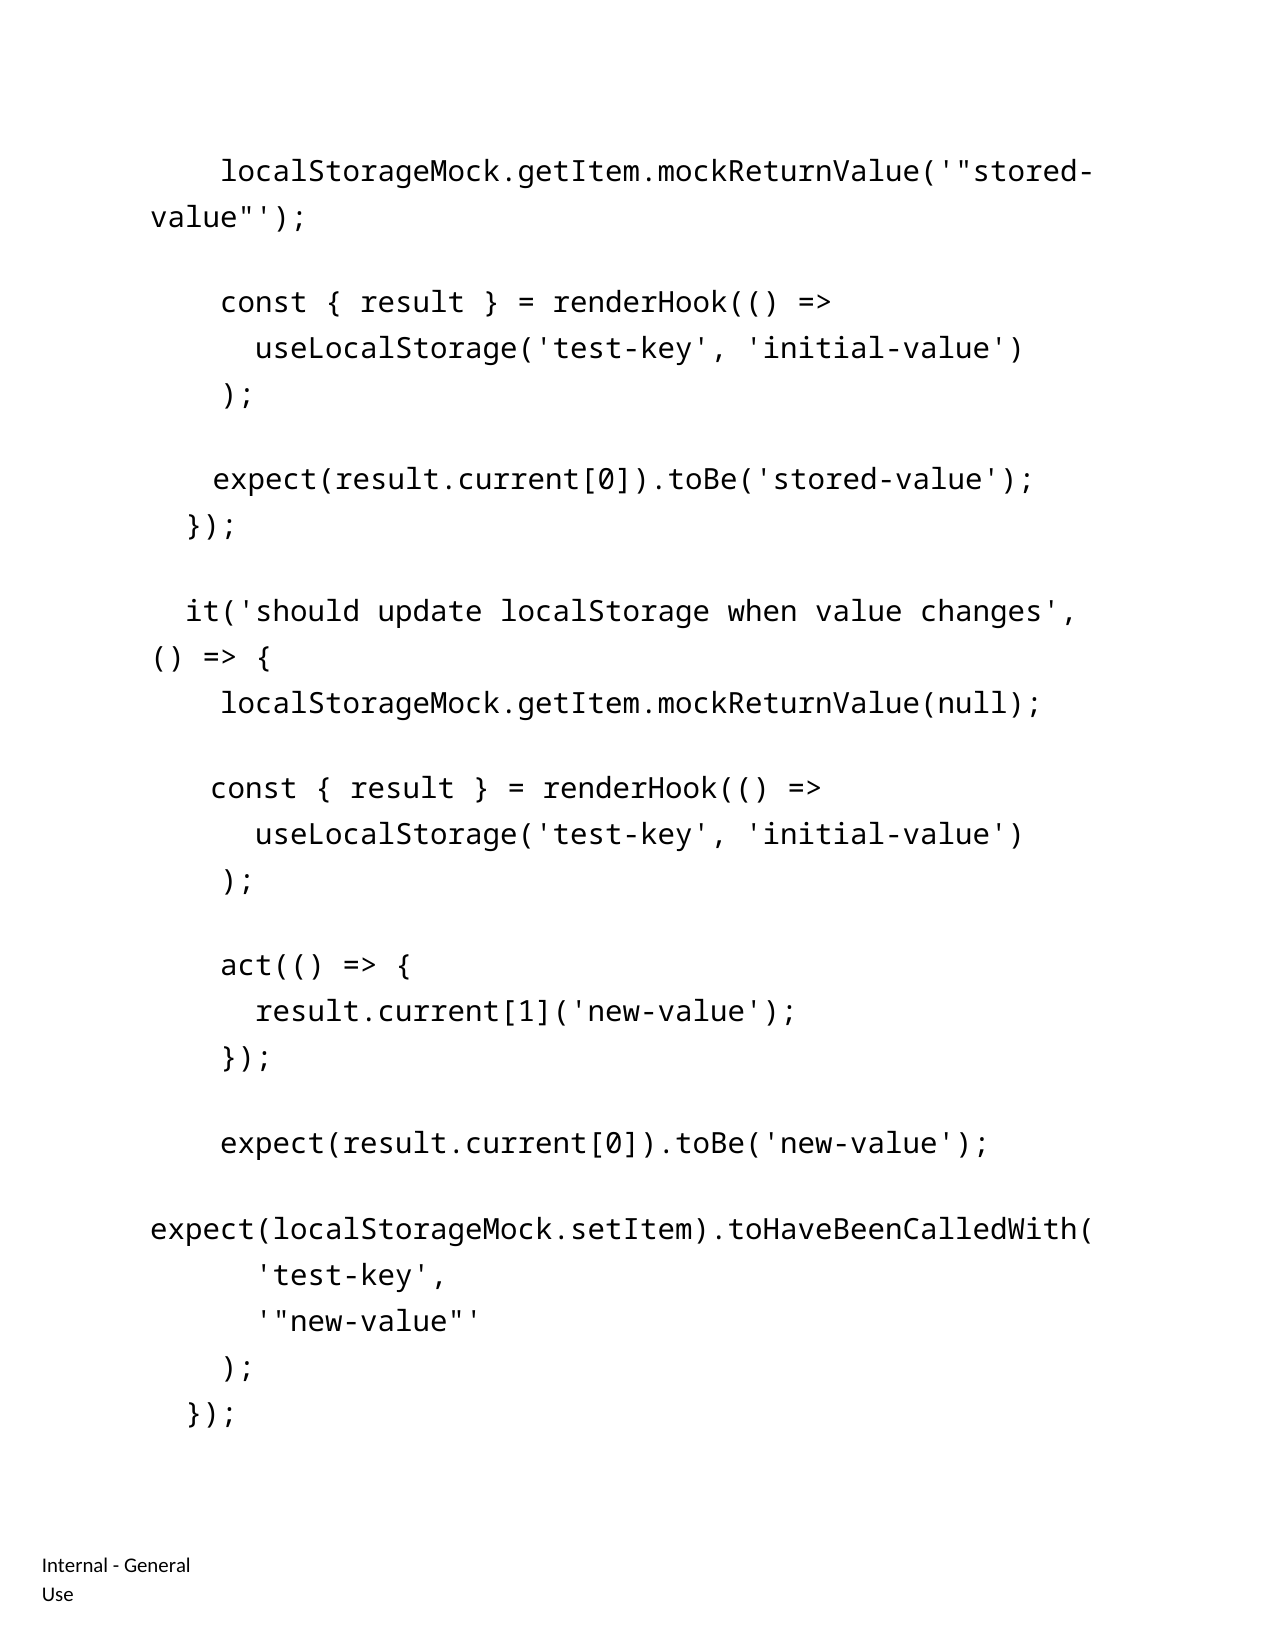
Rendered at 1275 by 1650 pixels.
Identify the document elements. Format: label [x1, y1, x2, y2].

text [150, 150, 1125, 1471]
